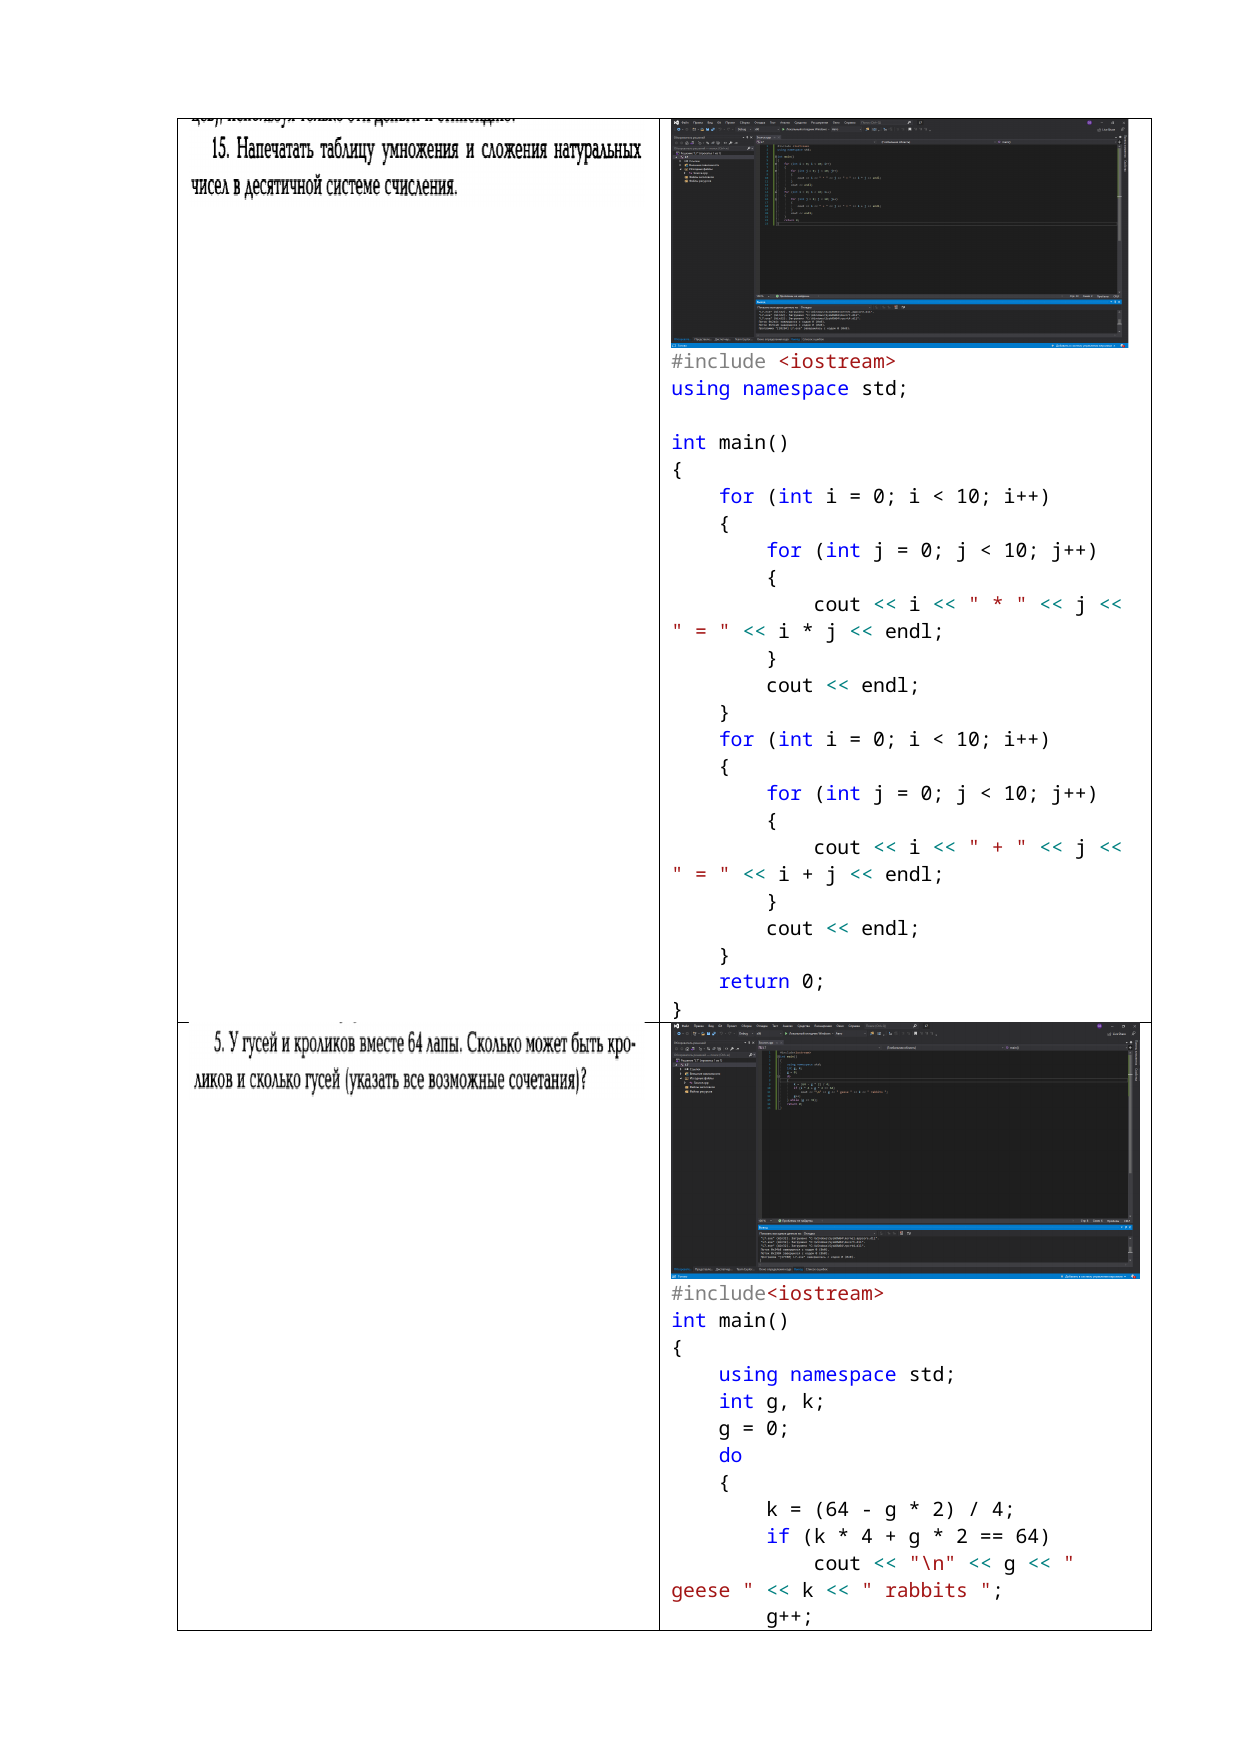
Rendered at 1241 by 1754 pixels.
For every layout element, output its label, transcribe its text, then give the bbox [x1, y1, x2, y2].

picture [671, 119, 1129, 348]
table_cell [178, 1023, 659, 1630]
picture [188, 1022, 645, 1100]
picture [671, 1022, 1140, 1279]
picture [188, 119, 645, 207]
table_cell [660, 1023, 1151, 1630]
table_cell [178, 119, 659, 1022]
table_cell #include <iostream> using namespace std; int main() { for (int i = 0; i < 10; i++) { for (int j = 0; j < 10; j++) { cout << i << " * " << j << " = " << i * j << endl; } cout << endl; } for (int i = 0; i < 10; i++) { for (int j = 0; j < 10; j++) { cout << i << " + " << j << " = " << i + j << endl; } cout << endl; } return 0; } [660, 119, 1151, 1022]
